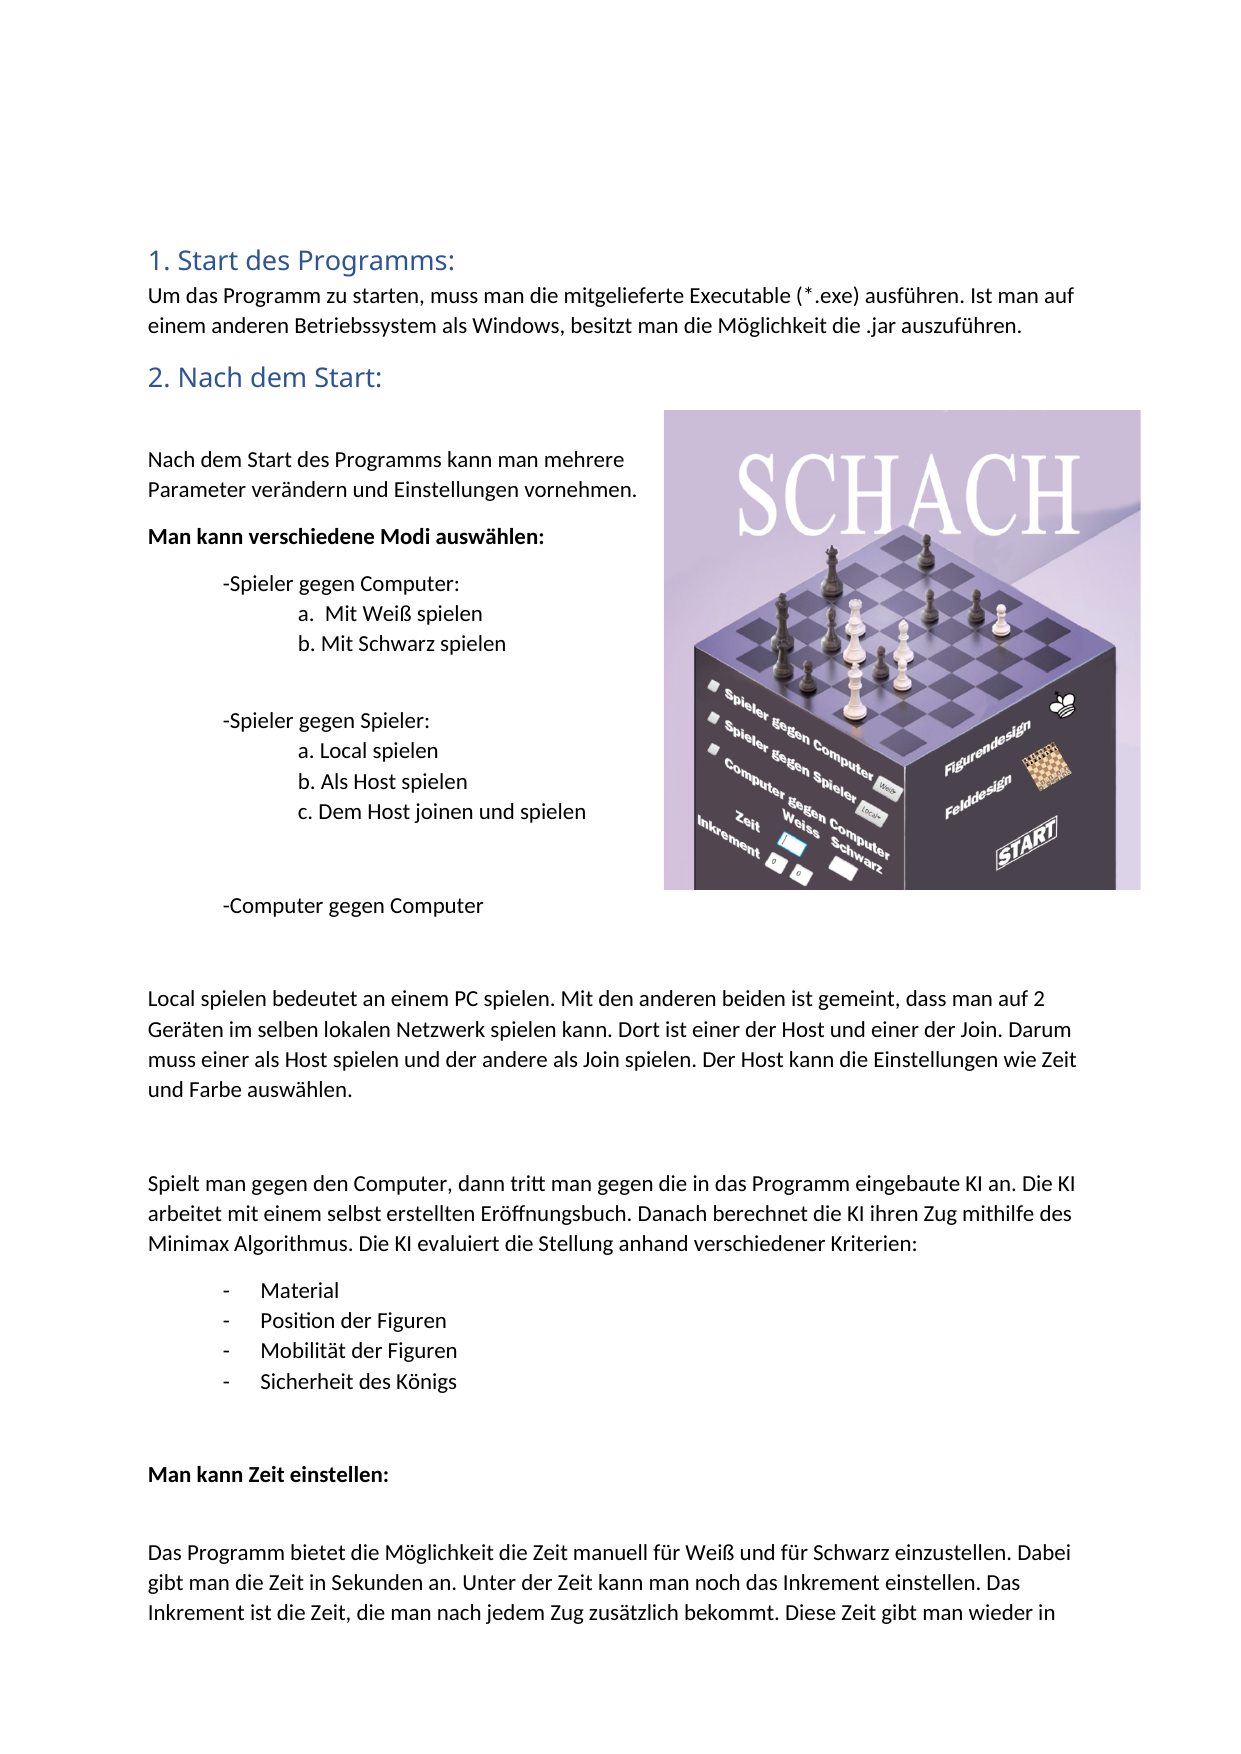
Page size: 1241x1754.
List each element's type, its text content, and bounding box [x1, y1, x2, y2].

text Spielt man gegen den Computer, dann tritt man gegen die in das Programm eingebaute KI an. Die KI arbeitet mit einem selbst erstellten Eröffnungsbuch. Danach berechnet die KI ihren Zug mithilfe des Minimax Algorithmus. Die KI evaluiert die Stellung anhand verschiedener Kriterien: [148, 1169, 1093, 1257]
subtitle 2. Nach dem Start: [148, 358, 1093, 395]
text -Spieler gegen Spieler: a. Local spielen b. Als Host spielen c. Dem Host joinen und spielen [148, 706, 662, 825]
text Nach dem Start des Programms kann man mehrere Parameter verändern und Einstellungen vornehmen. [148, 445, 662, 503]
list Position der Figuren [223, 1306, 1093, 1334]
list Sicherheit des Königs [223, 1367, 1093, 1395]
text -Computer gegen Computer [148, 891, 1093, 919]
text Um das Programm zu starten, muss man die mitgelieferte Executable (*.exe) ausführen. Ist man auf einem anderen Betriebssystem als Windows, besitzt man die Möglichkeit die .jar auszuführen. [148, 281, 1093, 339]
text Local spielen bedeutet an einem PC spielen. Mit den anderen beiden ist gemeint, dass man auf 2 Geräten im selben lokalen Netzwerk spielen kann. Dort ist einer der Host und einer der Join. Darum muss einer als Host spielen und der andere als Join spielen. Der Host kann die Einstellungen wie Zeit und Farbe auswählen. [148, 984, 1093, 1103]
text Man kann Zeit einstellen: [148, 1461, 1093, 1519]
text -Spieler gegen Computer: a. Mit Weiß spielen b. Mit Schwarz spielen [148, 569, 662, 687]
text Man kann verschiedene Modi auswählen: [148, 522, 662, 550]
subtitle 1. Start des Programms: [148, 241, 1093, 278]
picture [662, 410, 1141, 889]
list Material [223, 1276, 1093, 1304]
list Mobilität der Figuren [223, 1337, 1093, 1364]
